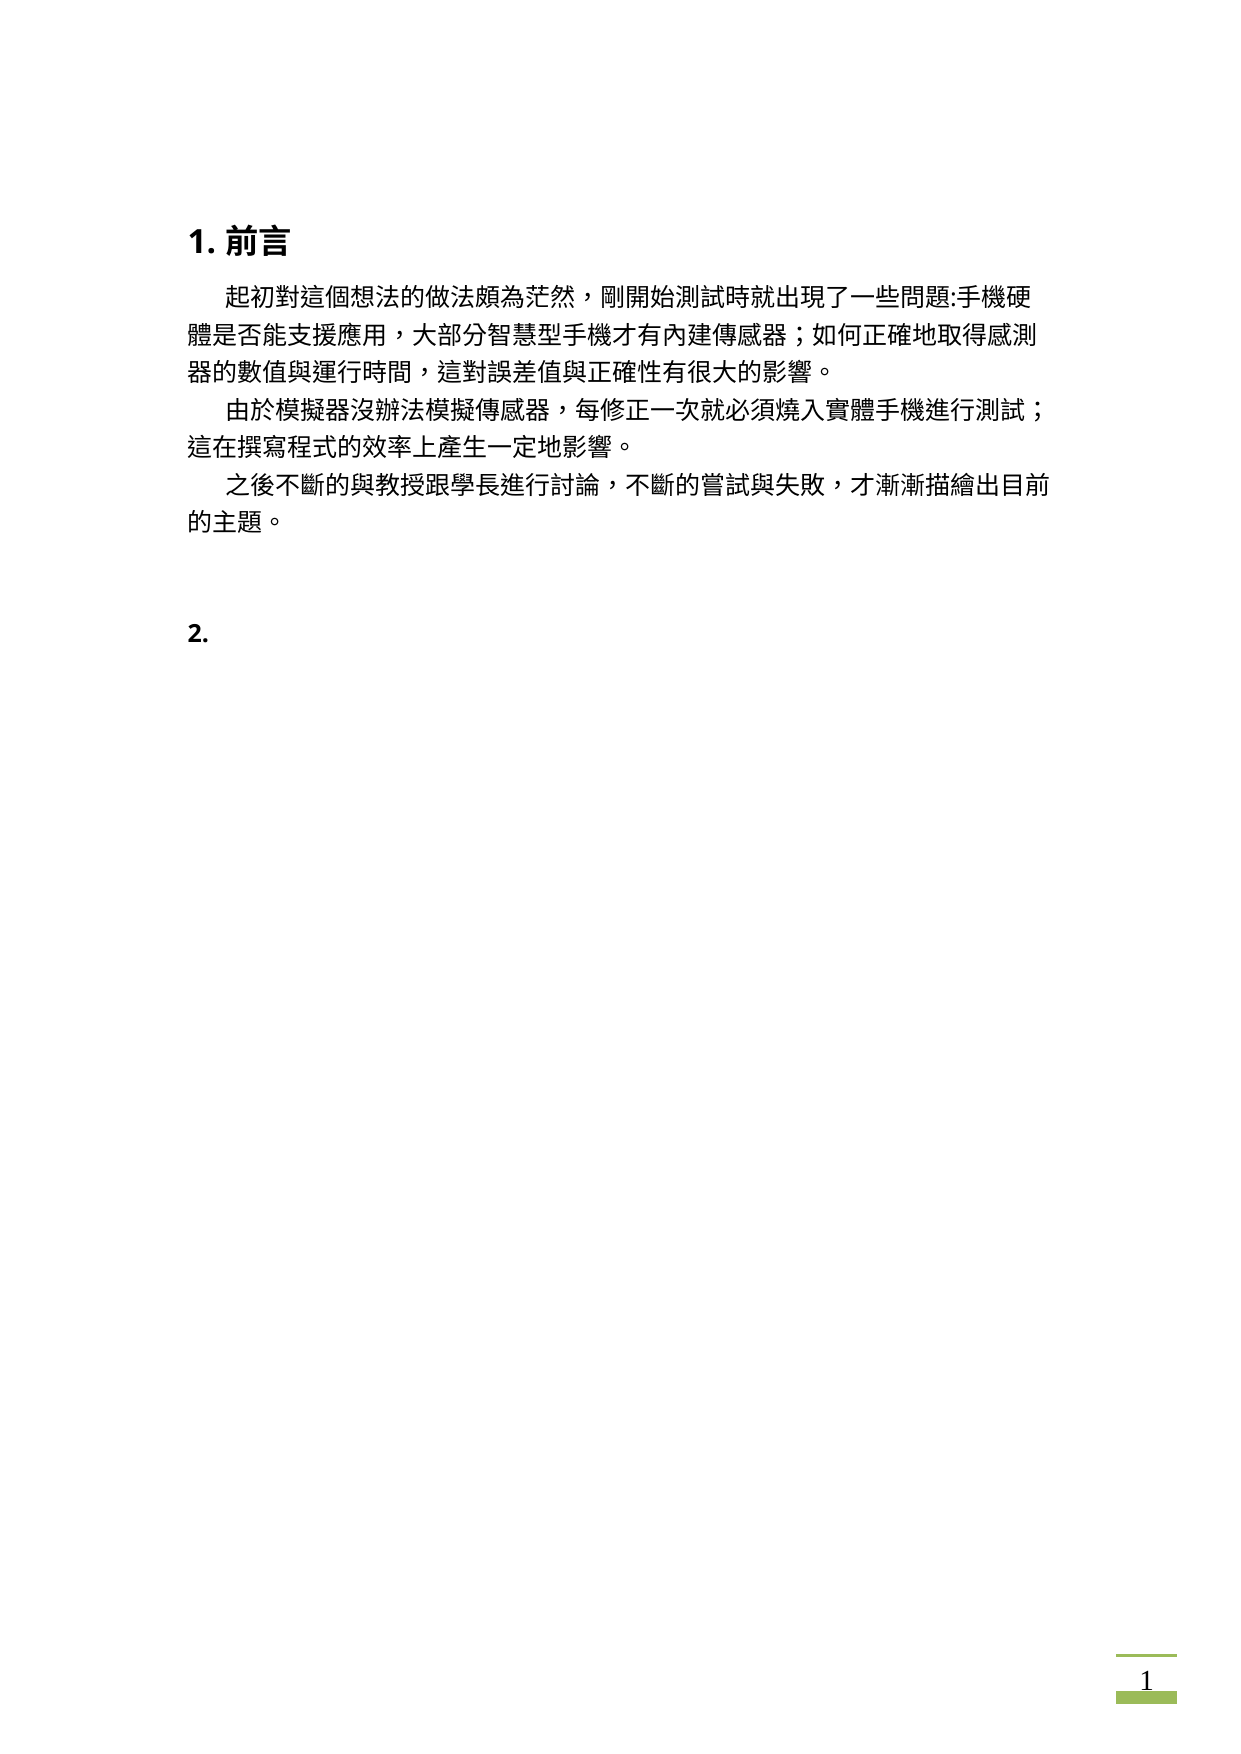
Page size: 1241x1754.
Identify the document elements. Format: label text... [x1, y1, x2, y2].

text 起初對這個想法的做法頗為茫然，剛開始測試時就出現了一些問題:手機硬體是否能支援應用，大部分智慧型手機才有內建傳感器；如何正確地取得感測器的數值與運行時間，這對誤差值與正確性有很大的影響。 [187, 277, 1053, 389]
text 之後不斷的與教授跟學長進行討論，不斷的嘗試與失敗，才漸漸描繪出目前的主題。 [187, 464, 1053, 539]
list 前言 [187, 202, 1053, 277]
text 由於模擬器沒辦法模擬傳感器，每修正一次就必須燒入實體手機進行測試；這在撰寫程式的效率上產生一定地影響。 [187, 389, 1053, 464]
